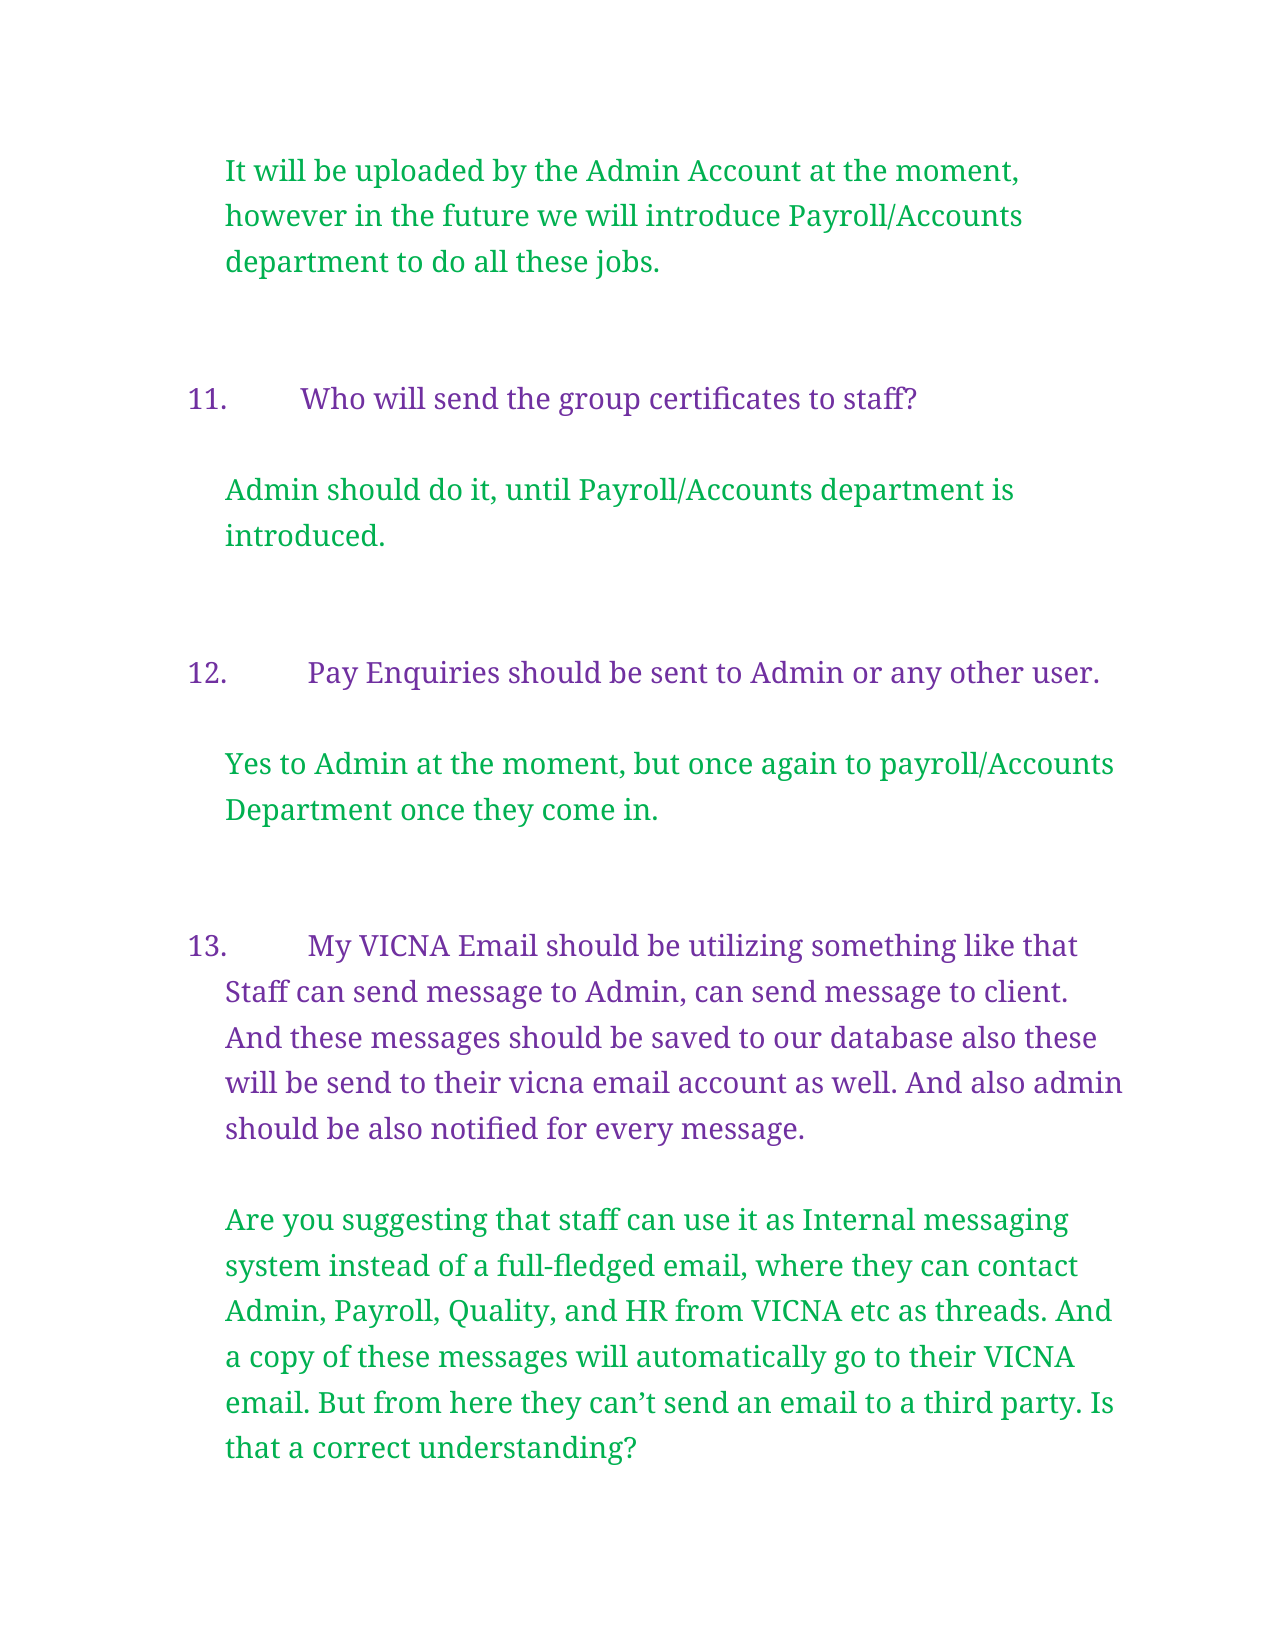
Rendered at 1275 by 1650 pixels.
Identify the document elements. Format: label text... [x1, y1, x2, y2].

list Are you suggesting that staff can use it as Internal messaging system instead of a full-fledged email, where they can contact Admin, Payroll, Quality, and HR from VICNA etc as threads. And a copy of these messages will automatically go to their VICNA email. But from here they can’t send an email to a third party. Is that a correct understanding? [225, 1199, 1125, 1467]
list Who will send the group certificates to staff? [187, 378, 1125, 418]
list Pay Enquiries should be sent to Admin or any other user. [187, 652, 1125, 692]
list Admin should do it, until Payroll/Accounts department is introduced. [225, 469, 1125, 555]
list Yes to Admin at the moment, but once again to payroll/Accounts Department once they come in. [225, 743, 1125, 828]
list It will be uploaded by the Admin Account at the moment, however in the future we will introduce Payroll/Accounts department to do all these jobs. [225, 150, 1125, 281]
list My VICNA Email should be utilizing something like that Staff can send message to Admin, can send message to client. And these messages should be saved to our database also these will be send to their vicna email account as well. And also admin should be also notified for every message. [187, 926, 1125, 1148]
